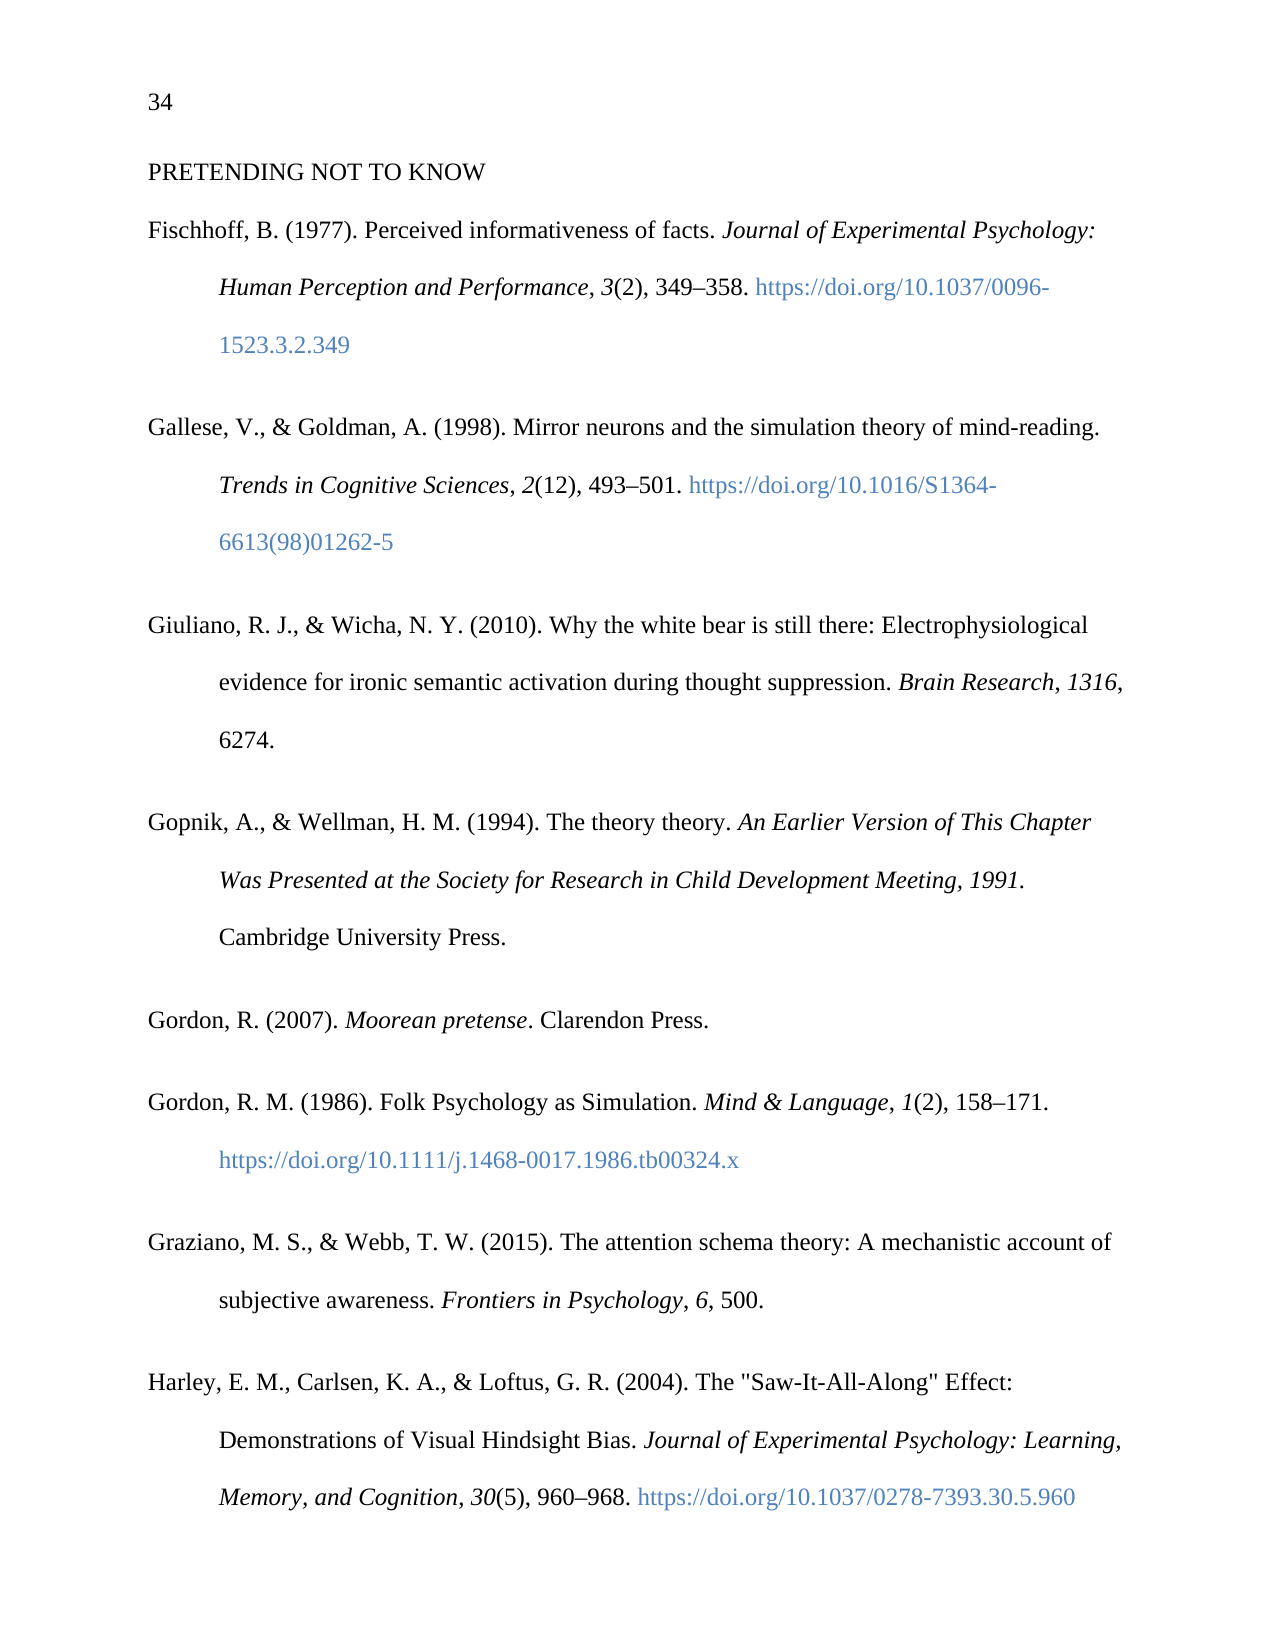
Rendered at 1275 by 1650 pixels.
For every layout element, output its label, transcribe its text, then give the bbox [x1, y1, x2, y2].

text Harley, E. M., Carlsen, K. A., & Loftus, G. R. (2004). The "Saw-It-All-Along" Effect: Demonstrations of Visual Hindsight Bias. Journal of Experimental Psychology: Learning, Memory, and Cognition, 30(5), 960–968. https://doi.org/10.1037/0278-7393.30.5.960 [148, 1367, 1127, 1511]
text Giuliano, R. J., & Wicha, N. Y. (2010). Why the white bear is still there: Electrophysiological evidence for ironic semantic activation during thought suppression. Brain Research, 1316, 6274. [148, 610, 1127, 754]
text Gallese, V., & Goldman, A. (1998). Mirror neurons and the simulation theory of mind-reading. Trends in Cognitive Sciences, 2(12), 493–501. https://doi.org/10.1016/S1364-6613(98)01262-5 [148, 412, 1127, 556]
text Gordon, R. M. (1986). Folk Psychology as Simulation. Mind & Language, 1(2), 158–171. https://doi.org/10.1111/j.1468-0017.1986.tb00324.x [148, 1087, 1127, 1174]
text Graziano, M. S., & Webb, T. W. (2015). The attention schema theory: A mechanistic account of subjective awareness. Frontiers in Psychology, 6, 500. [148, 1227, 1127, 1314]
text Gopnik, A., & Wellman, H. M. (1994). The theory theory. An Earlier Version of This Chapter Was Presented at the Society for Research in Child Development Meeting, 1991. Cambridge University Press. [148, 807, 1127, 951]
text Fischhoff, B. (1977). Perceived informativeness of facts. Journal of Experimental Psychology: Human Perception and Performance, 3(2), 349–358. https://doi.org/10.1037/0096-1523.3.2.349 [148, 215, 1127, 359]
text Gordon, R. (2007). Moorean pretense. Clarendon Press. [148, 1005, 1127, 1034]
